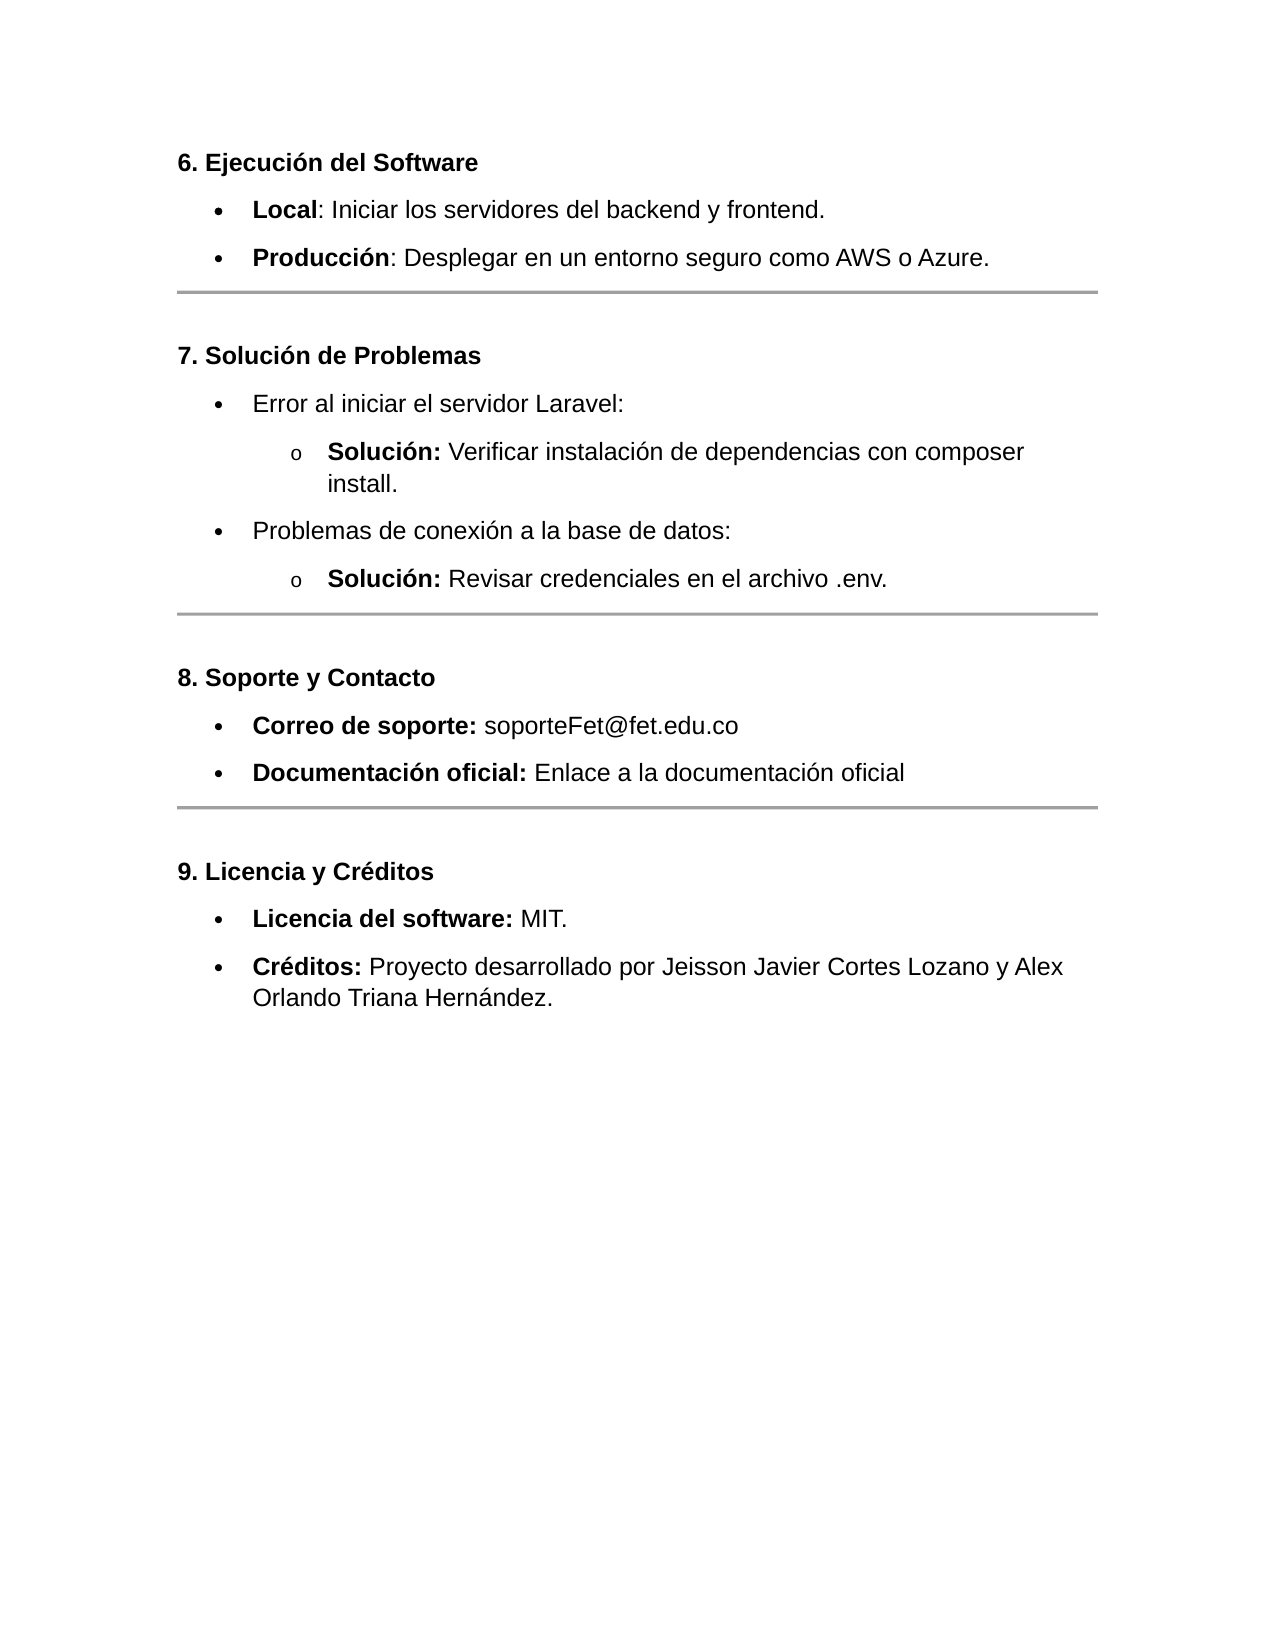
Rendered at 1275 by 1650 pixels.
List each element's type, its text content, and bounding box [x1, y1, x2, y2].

list Licencia del software: MIT. [215, 904, 1098, 933]
list Problemas de conexión a la base de datos: [215, 516, 1098, 545]
list Error al iniciar el servidor Laravel: [215, 389, 1098, 418]
list Correo de soporte: soporteFet@fet.edu.co [215, 711, 1098, 739]
list Documentación oficial: Enlace a la documentación oficial [215, 758, 1098, 787]
text 7. Solución de Problemas [177, 341, 1098, 370]
text 6. Ejecución del Software [177, 148, 1098, 176]
list Local: Iniciar los servidores del backend y frontend. [215, 195, 1098, 224]
text 8. Soporte y Contacto [177, 663, 1098, 692]
list Créditos: Proyecto desarrollado por Jeisson Javier Cortes Lozano y Alex Orlando Triana Hernández. [215, 952, 1098, 1012]
list Solución: Revisar credenciales en el archivo .env. [290, 564, 1098, 594]
text 9. Licencia y Créditos [177, 857, 1098, 885]
list Solución: Verificar instalación de dependencias con composer install. [290, 437, 1098, 497]
list Producción: Desplegar en un entorno seguro como AWS o Azure. [215, 243, 1098, 272]
